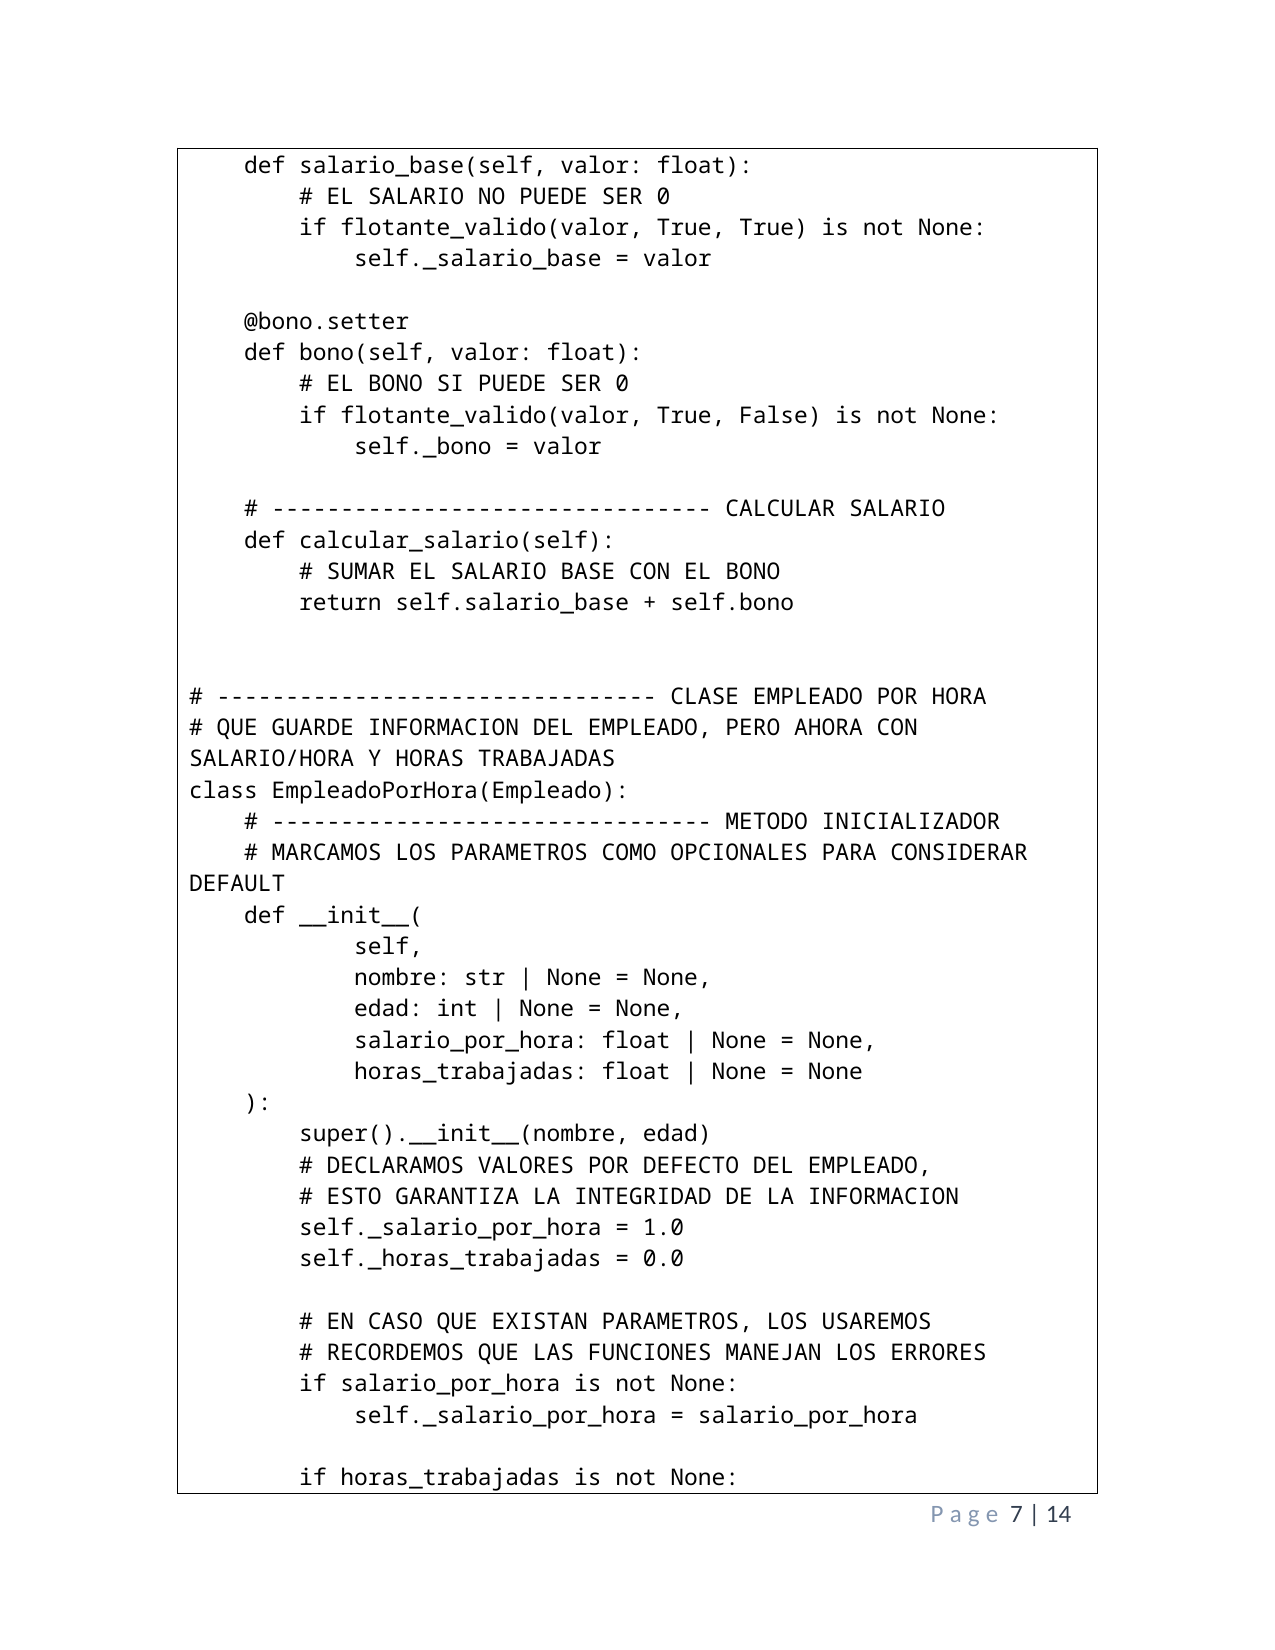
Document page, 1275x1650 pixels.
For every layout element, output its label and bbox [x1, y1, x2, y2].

table_cell [178, 149, 1097, 1492]
